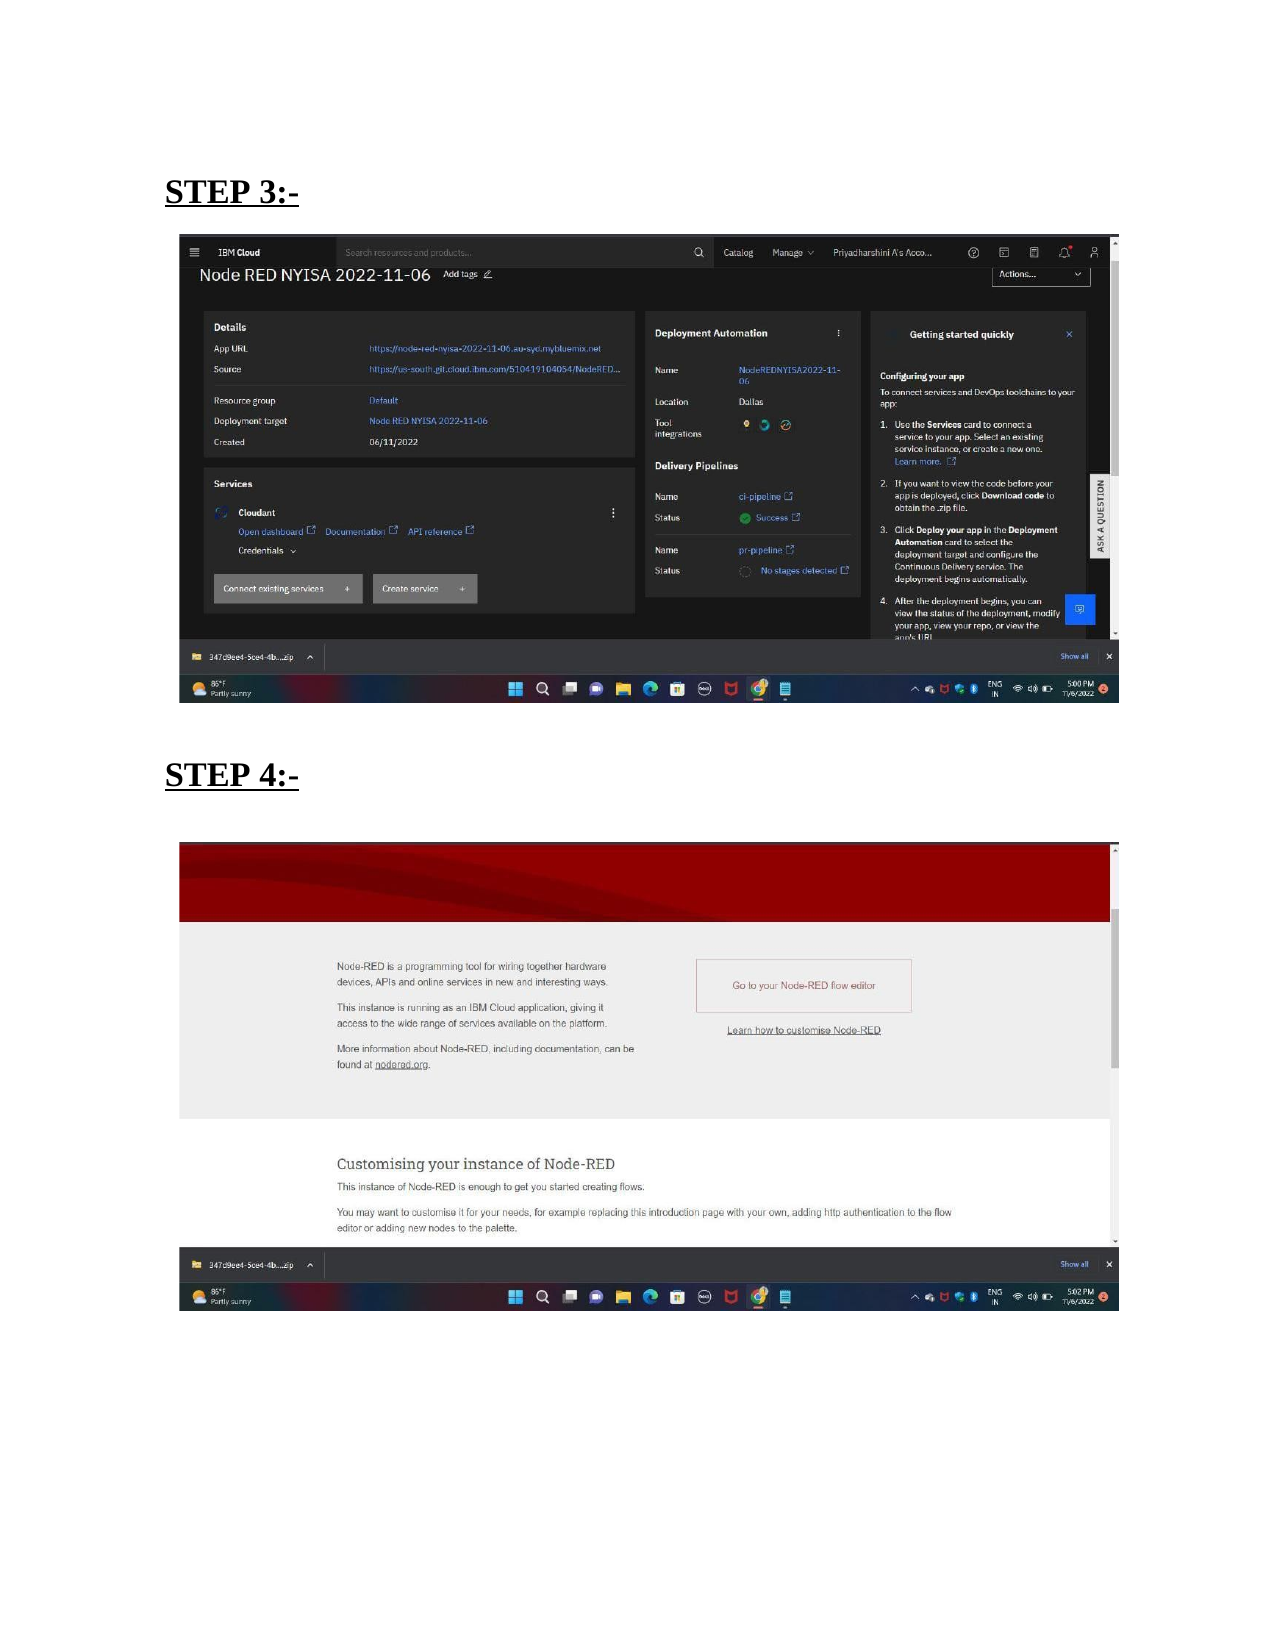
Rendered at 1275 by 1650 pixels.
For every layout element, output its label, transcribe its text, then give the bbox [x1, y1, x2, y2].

picture [179, 842, 1119, 1311]
text STEP 4:- [164, 754, 1144, 794]
picture [179, 234, 1119, 703]
text STEP 3:- [164, 171, 1144, 211]
